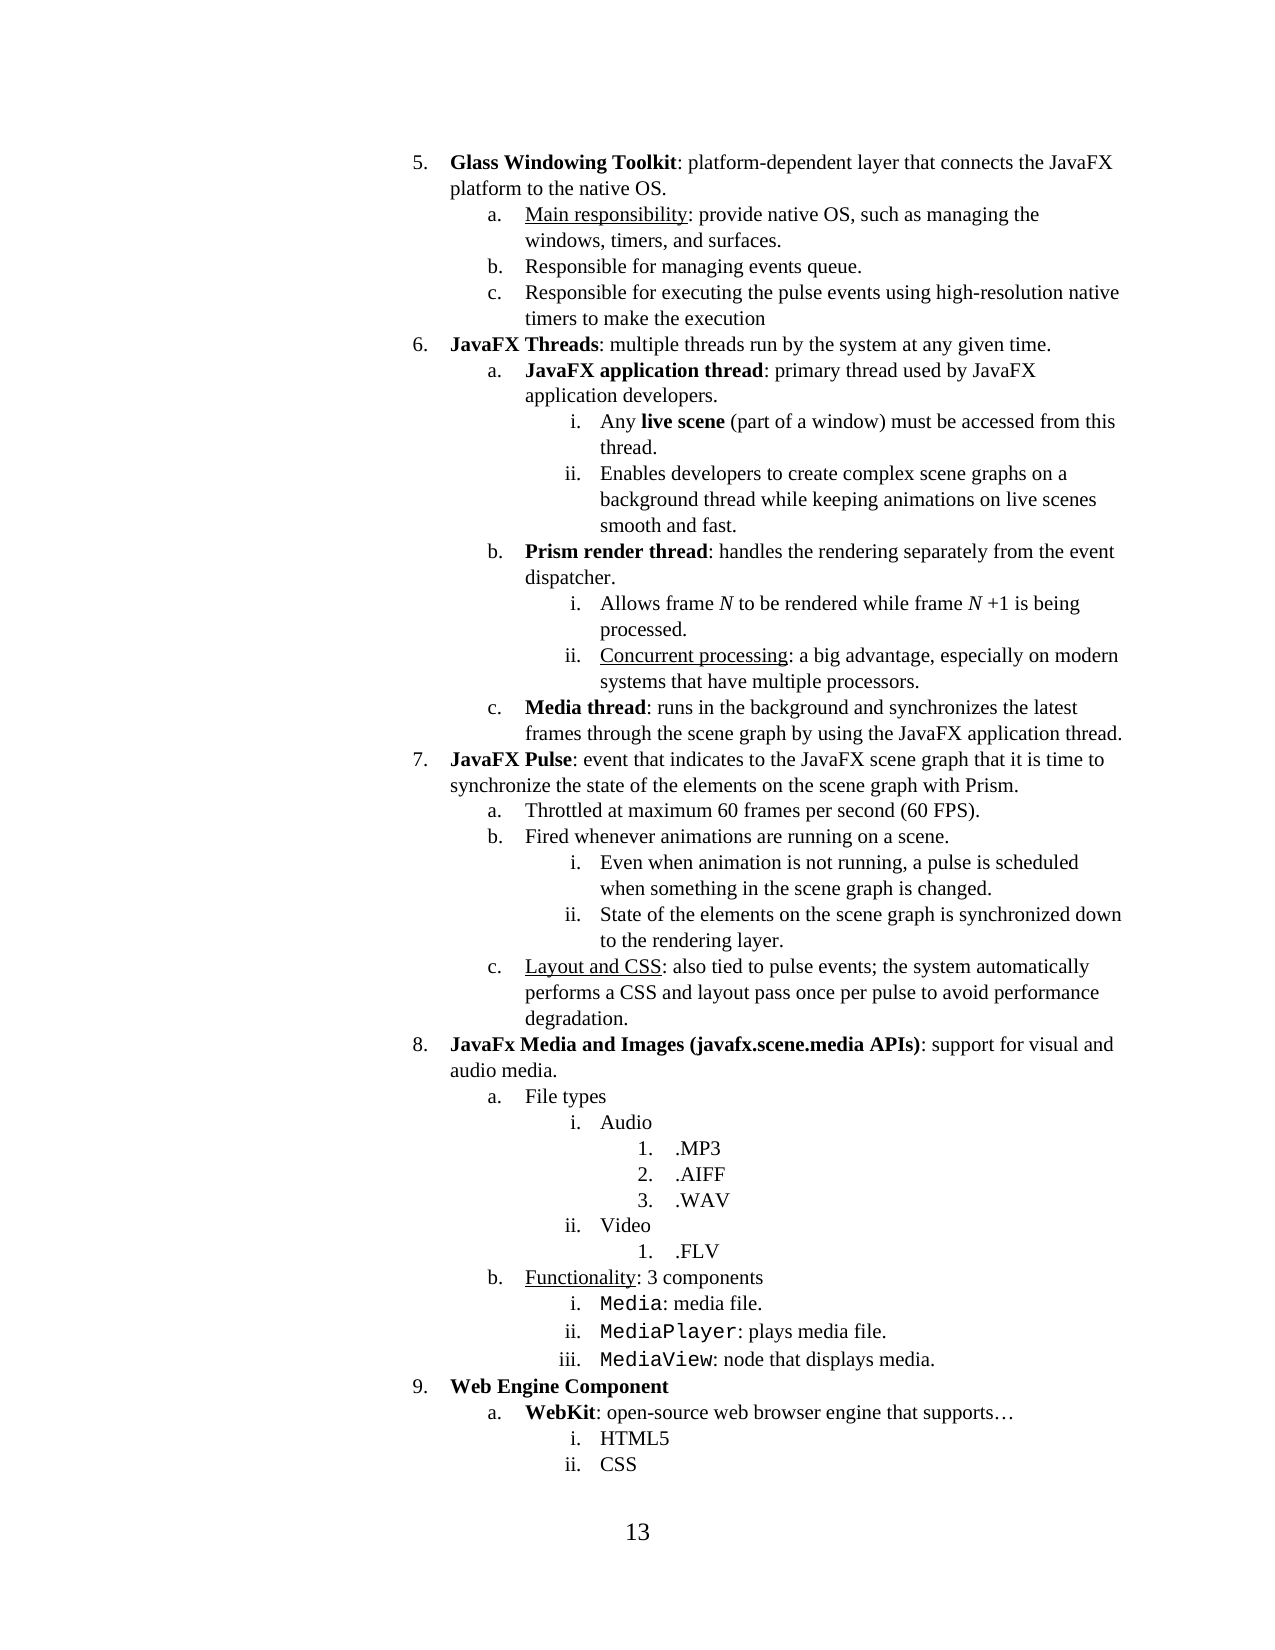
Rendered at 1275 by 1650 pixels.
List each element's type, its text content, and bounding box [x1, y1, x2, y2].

list Media: media file. [581, 1291, 1125, 1317]
list Concurrent processing: a big advantage, especially on modern systems that have multiple processors. [581, 643, 1125, 693]
list Responsible for executing the pulse events using high-resolution native timers to make the execution [487, 280, 1125, 330]
list Any live scene (part of a window) must be accessed from this thread. [581, 409, 1125, 459]
list Video [581, 1213, 1125, 1237]
list Glass Windowing Toolkit: platform-dependent layer that connects the JavaFX platform to the native OS. [412, 150, 1125, 200]
list Prism render thread: handles the rendering separately from the event dispatcher. [487, 539, 1125, 589]
list Web Engine Component [412, 1374, 1125, 1398]
list Fired whenever animations are running on a scene. [487, 824, 1125, 848]
list .AIFF [637, 1162, 1125, 1186]
list Audio [581, 1110, 1125, 1134]
list Allows frame N to be rendered while frame N +1 is being processed. [581, 591, 1125, 641]
list Throttled at maximum 60 frames per second (60 FPS). [487, 798, 1125, 822]
list Media thread: runs in the background and synchronizes the latest frames through the scene graph by using the JavaFX application thread. [487, 695, 1125, 745]
list .WAV [637, 1187, 1125, 1212]
list WebKit: open-source web browser engine that supports… [487, 1400, 1125, 1424]
list CSS [581, 1452, 1125, 1476]
list JavaFX Threads: multiple threads run by the system at any given time. [412, 332, 1125, 356]
list Enables developers to create complex scene graphs on a background thread while keeping animations on live scenes smooth and fast. [581, 461, 1125, 537]
list Responsible for managing events queue. [487, 254, 1125, 278]
list JavaFx Media and Images (javafx.scene.media APIs): support for visual and audio media. [412, 1032, 1125, 1082]
list File types [487, 1084, 1125, 1108]
list Layout and CSS: also tied to pulse events; the system automatically performs a CSS and layout pass once per pulse to avoid performance degradation. [487, 954, 1125, 1030]
list MediaPlayer: plays media file. [581, 1319, 1125, 1345]
list .FLV [637, 1239, 1125, 1263]
list MediaView: node that displays media. [581, 1347, 1125, 1372]
list Functionality: 3 components [487, 1265, 1125, 1289]
list JavaFX application thread: primary thread used by JavaFX application developers. [487, 357, 1125, 407]
list .MP3 [637, 1136, 1125, 1160]
list HTML5 [581, 1426, 1125, 1450]
list Main responsibility: provide native OS, such as managing the windows, timers, and surfaces. [487, 202, 1125, 252]
list Even when animation is not running, a pulse is scheduled when something in the scene graph is changed. [581, 850, 1125, 900]
list State of the elements on the scene graph is synchronized down to the rendering layer. [581, 902, 1125, 952]
list JavaFX Pulse: event that indicates to the JavaFX scene graph that it is time to synchronize the state of the elements on the scene graph with Prism. [412, 747, 1125, 797]
